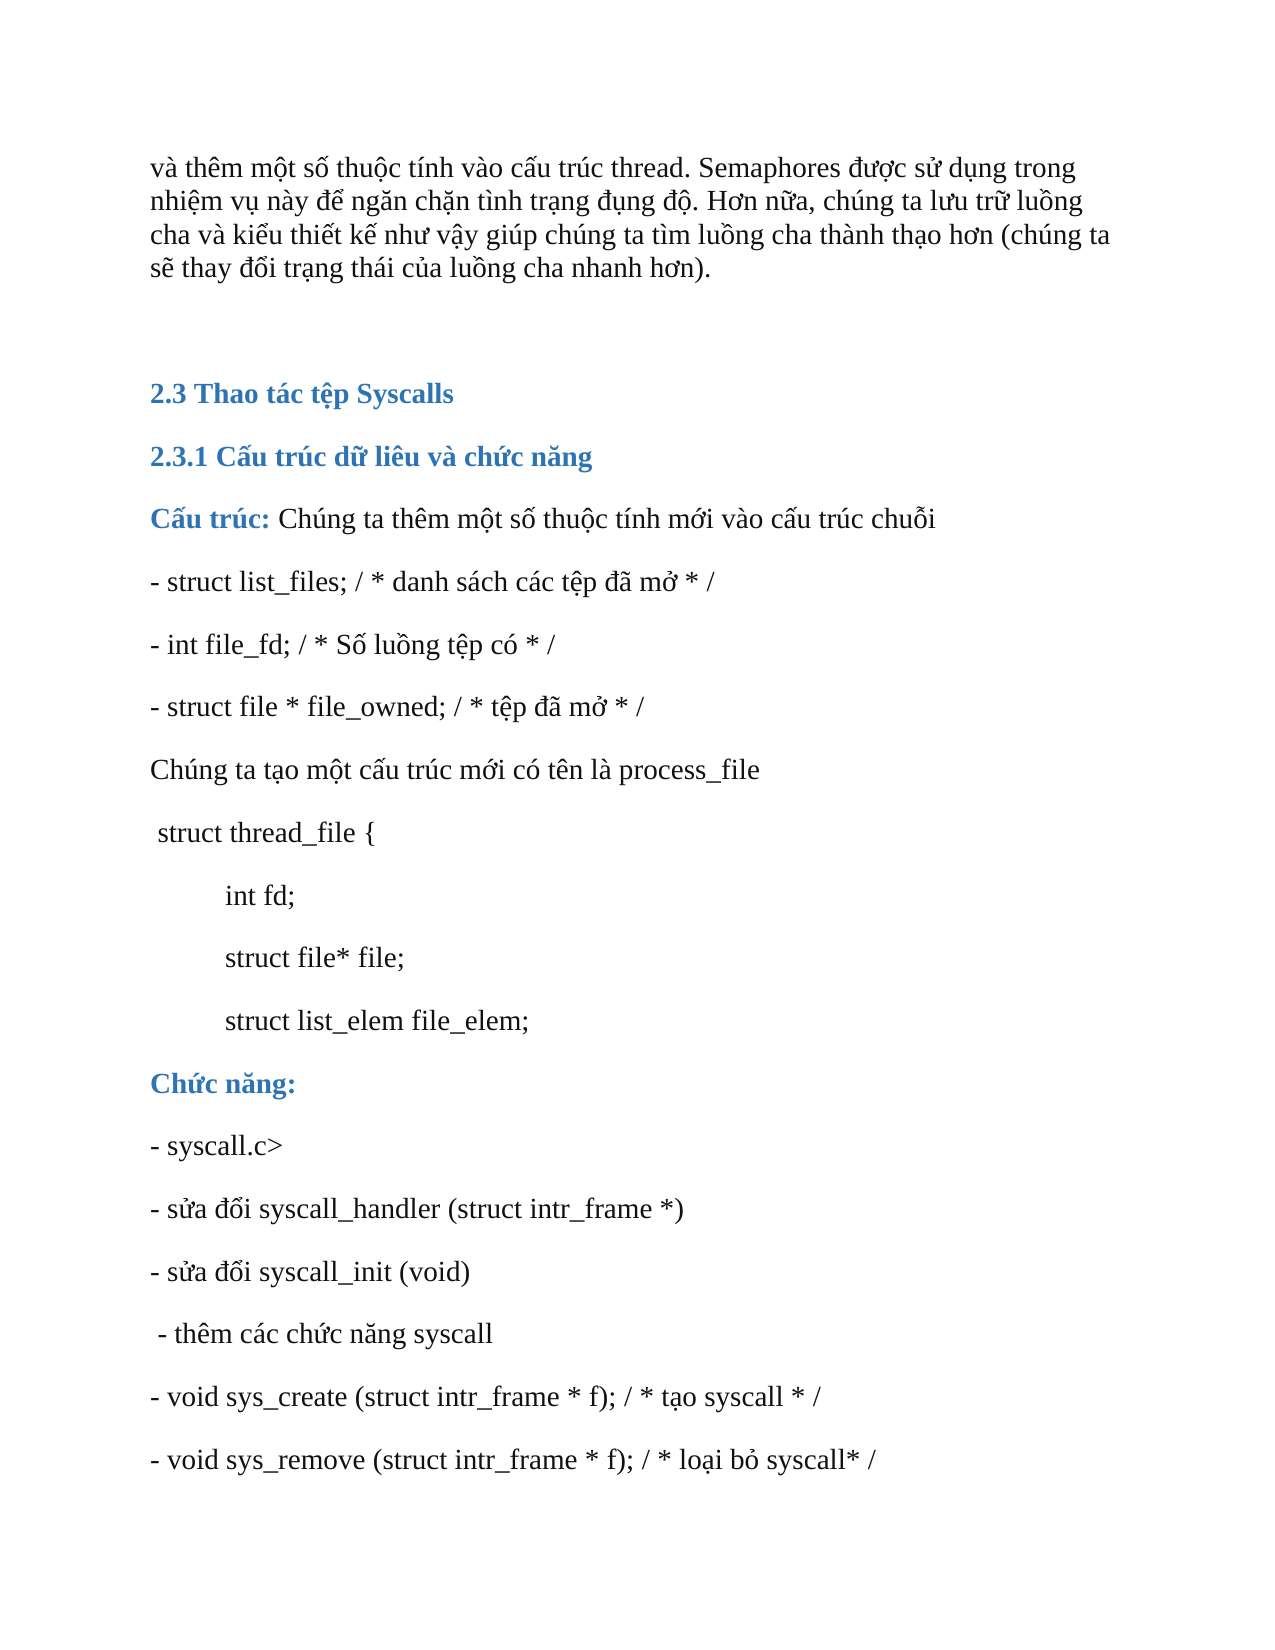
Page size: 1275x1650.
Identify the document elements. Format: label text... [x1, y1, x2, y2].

text Chúng ta tạo một cấu trúc mới có tên là process_file [150, 752, 1125, 786]
text int fd; [150, 878, 1125, 911]
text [150, 150, 1125, 284]
text - void sys_create (struct intr_frame * f); / * tạo syscall * / [150, 1379, 1125, 1413]
text 2.3 Thao tác tệp Syscalls [150, 376, 1125, 409]
text - syscall.c> [150, 1128, 1125, 1162]
text - sửa đổi syscall_handler (struct intr_frame *) [150, 1191, 1125, 1225]
text - thêm các chức năng syscall [150, 1317, 1125, 1350]
text struct thread_file { [150, 815, 1125, 848]
text 2.3.1 Cấu trúc dữ liêu và chức năng [150, 439, 1125, 472]
text - struct file * file_owned; / * tệp đã mở * / [150, 689, 1125, 723]
text struct file* file; [150, 940, 1125, 974]
text - struct list_files; / * danh sách các tệp đã mở * / [150, 564, 1125, 598]
text Cấu trúc: Chúng ta thêm một số thuộc tính mới vào cấu trúc chuỗi [150, 501, 1125, 535]
text - void sys_remove (struct intr_frame * f); / * loại bỏ syscall* / [150, 1442, 1125, 1476]
text Chức năng: [150, 1066, 1125, 1099]
text - int file_fd; / * Số luồng tệp có * / [150, 627, 1125, 660]
text struct list_elem file_elem; [150, 1003, 1125, 1037]
text - sửa đổi syscall_init (void) [150, 1254, 1125, 1287]
